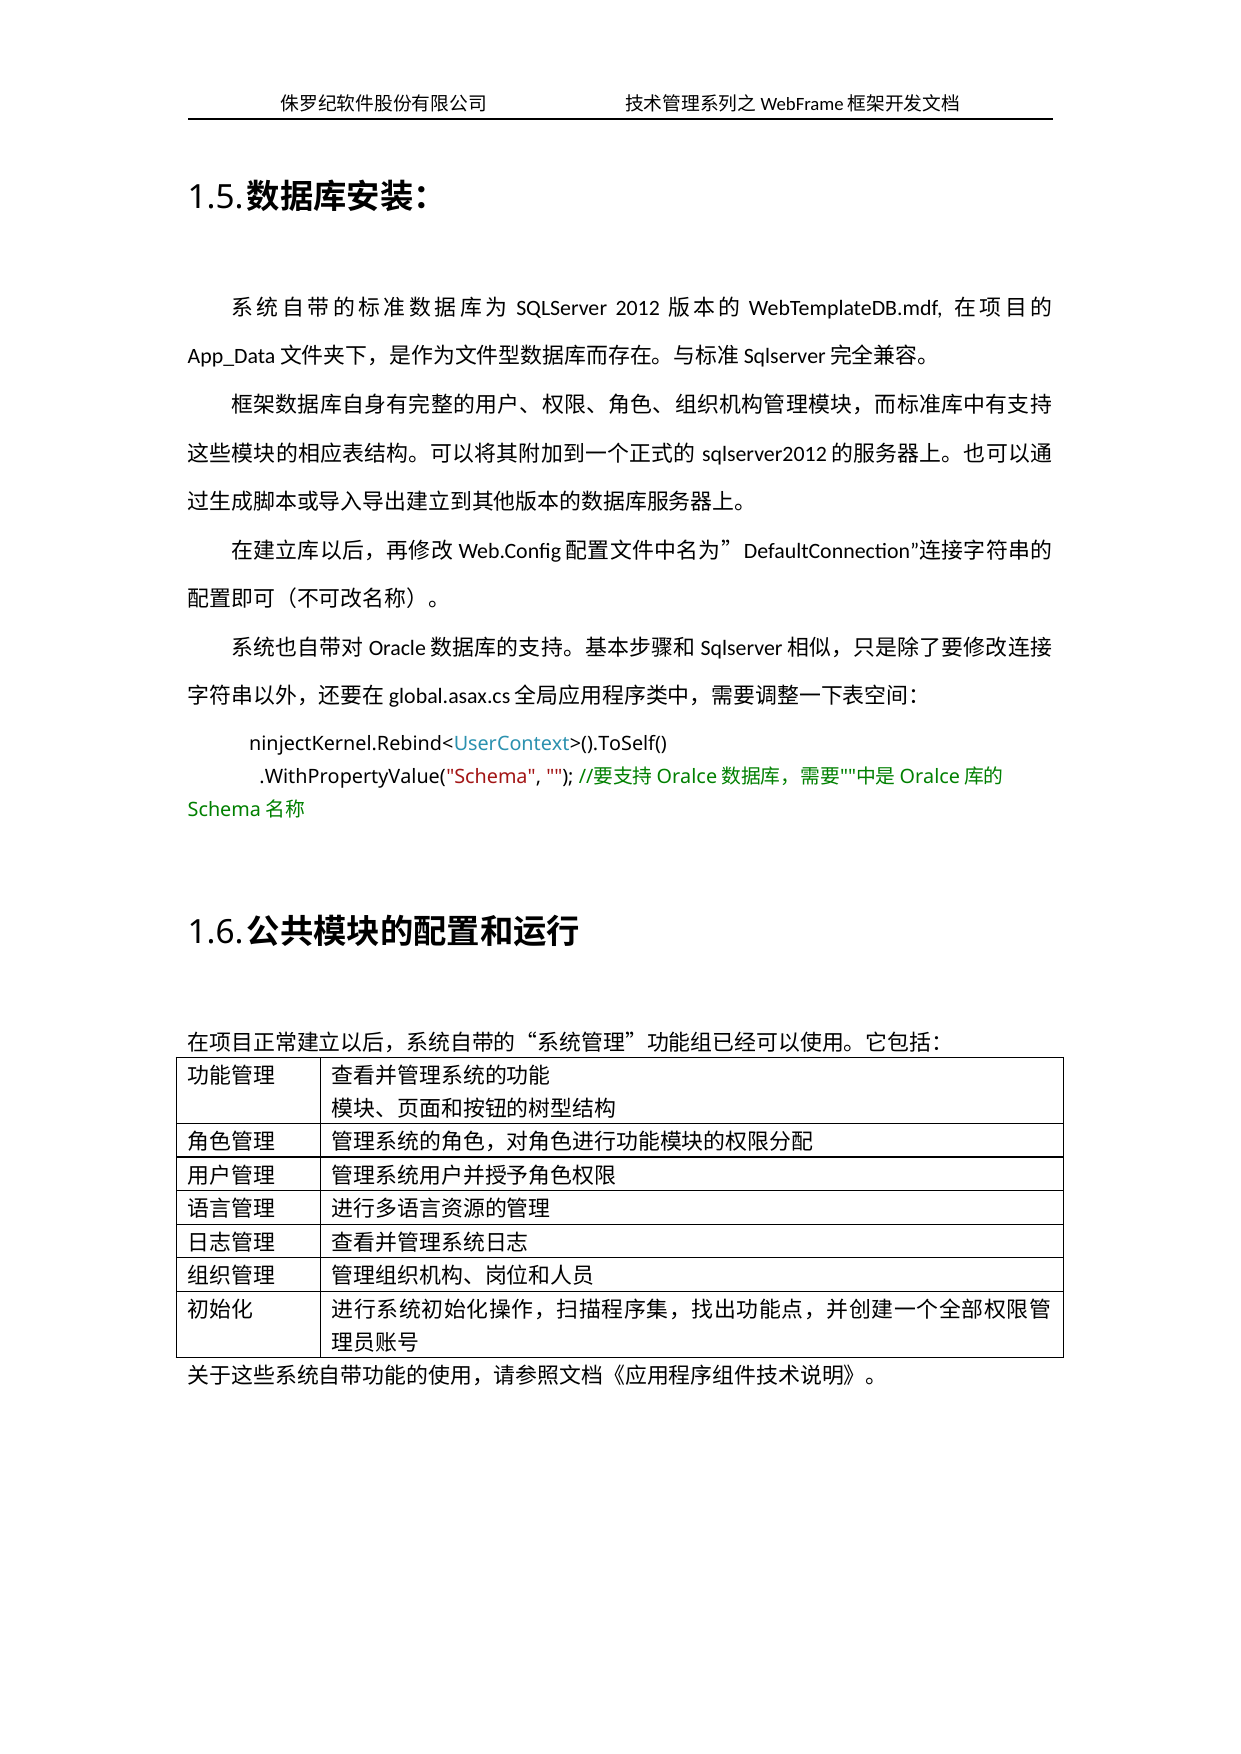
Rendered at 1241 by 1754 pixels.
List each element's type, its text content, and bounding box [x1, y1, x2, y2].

text 关于这些系统自带功能的使用，请参照文档《应用程序组件技术说明》。 [187, 1358, 1053, 1390]
text 在项目正常建立以后，系统自带的“系统管理”功能组已经可以使用。它包括： [187, 1024, 1053, 1057]
table_header 功能管理 [177, 1058, 320, 1123]
table_cell 角色管理 [177, 1124, 320, 1156]
table_cell 组织管理 [177, 1258, 320, 1291]
table_header 查看并管理系统的功能 模块、页面和按钮的树型结构 [321, 1058, 1063, 1123]
table_cell 初始化 [177, 1292, 320, 1357]
table_cell 管理系统用户并授予角色权限 [321, 1158, 1063, 1190]
text 在建立库以后，再修改Web.Config配置文件中名为”DefaultConnection”连接字符串的配置即可（不可改名称）。 [187, 532, 1053, 613]
table_cell 进行系统初始化操作，扫描程序集，找出功能点，并创建一个全部权限管理员账号 [321, 1292, 1063, 1357]
text 框架数据库自身有完整的用户、权限、角色、组织机构管理模块，而标准库中有支持这些模块的相应表结构。可以将其附加到一个正式的sqlserver2012的服务器上。也可以通过生成脚本或导入导出建立到其他版本的数据库服务器上。 [187, 386, 1053, 516]
table_cell 日志管理 [177, 1225, 320, 1257]
subtitle 公共模块的配置和运行 [187, 897, 1053, 962]
table_cell 查看并管理系统日志 [321, 1225, 1063, 1257]
table_cell 语言管理 [177, 1191, 320, 1223]
table_cell 管理系统的角色，对角色进行功能模块的权限分配 [321, 1124, 1063, 1156]
subtitle 数据库安装： [187, 162, 1053, 227]
text 系统也自带对Oracle数据库的支持。基本步骤和Sqlserver相似，只是除了要修改连接字符串以外，还要在global.asax.cs全局应用程序类中，需要调整一下表空间： [187, 629, 1053, 711]
table_cell 管理组织机构、岗位和人员 [321, 1258, 1063, 1291]
text ninjectKernel.Rebind<UserContext>().ToSelf() [187, 726, 1053, 759]
text .WithPropertyValue("Schema", ""); //要支持Oralce数据库，需要""中是Oralce库的Schema名称 [187, 759, 1053, 824]
table_cell 进行多语言资源的管理 [321, 1191, 1063, 1223]
table_cell 用户管理 [177, 1158, 320, 1190]
text 系统自带的标准数据库为SQLServer 2012版本的WebTemplateDB.mdf, 在项目的App_Data文件夹下，是作为文件型数据库而存在。与标准Sqlserver完全兼容。 [187, 289, 1053, 371]
